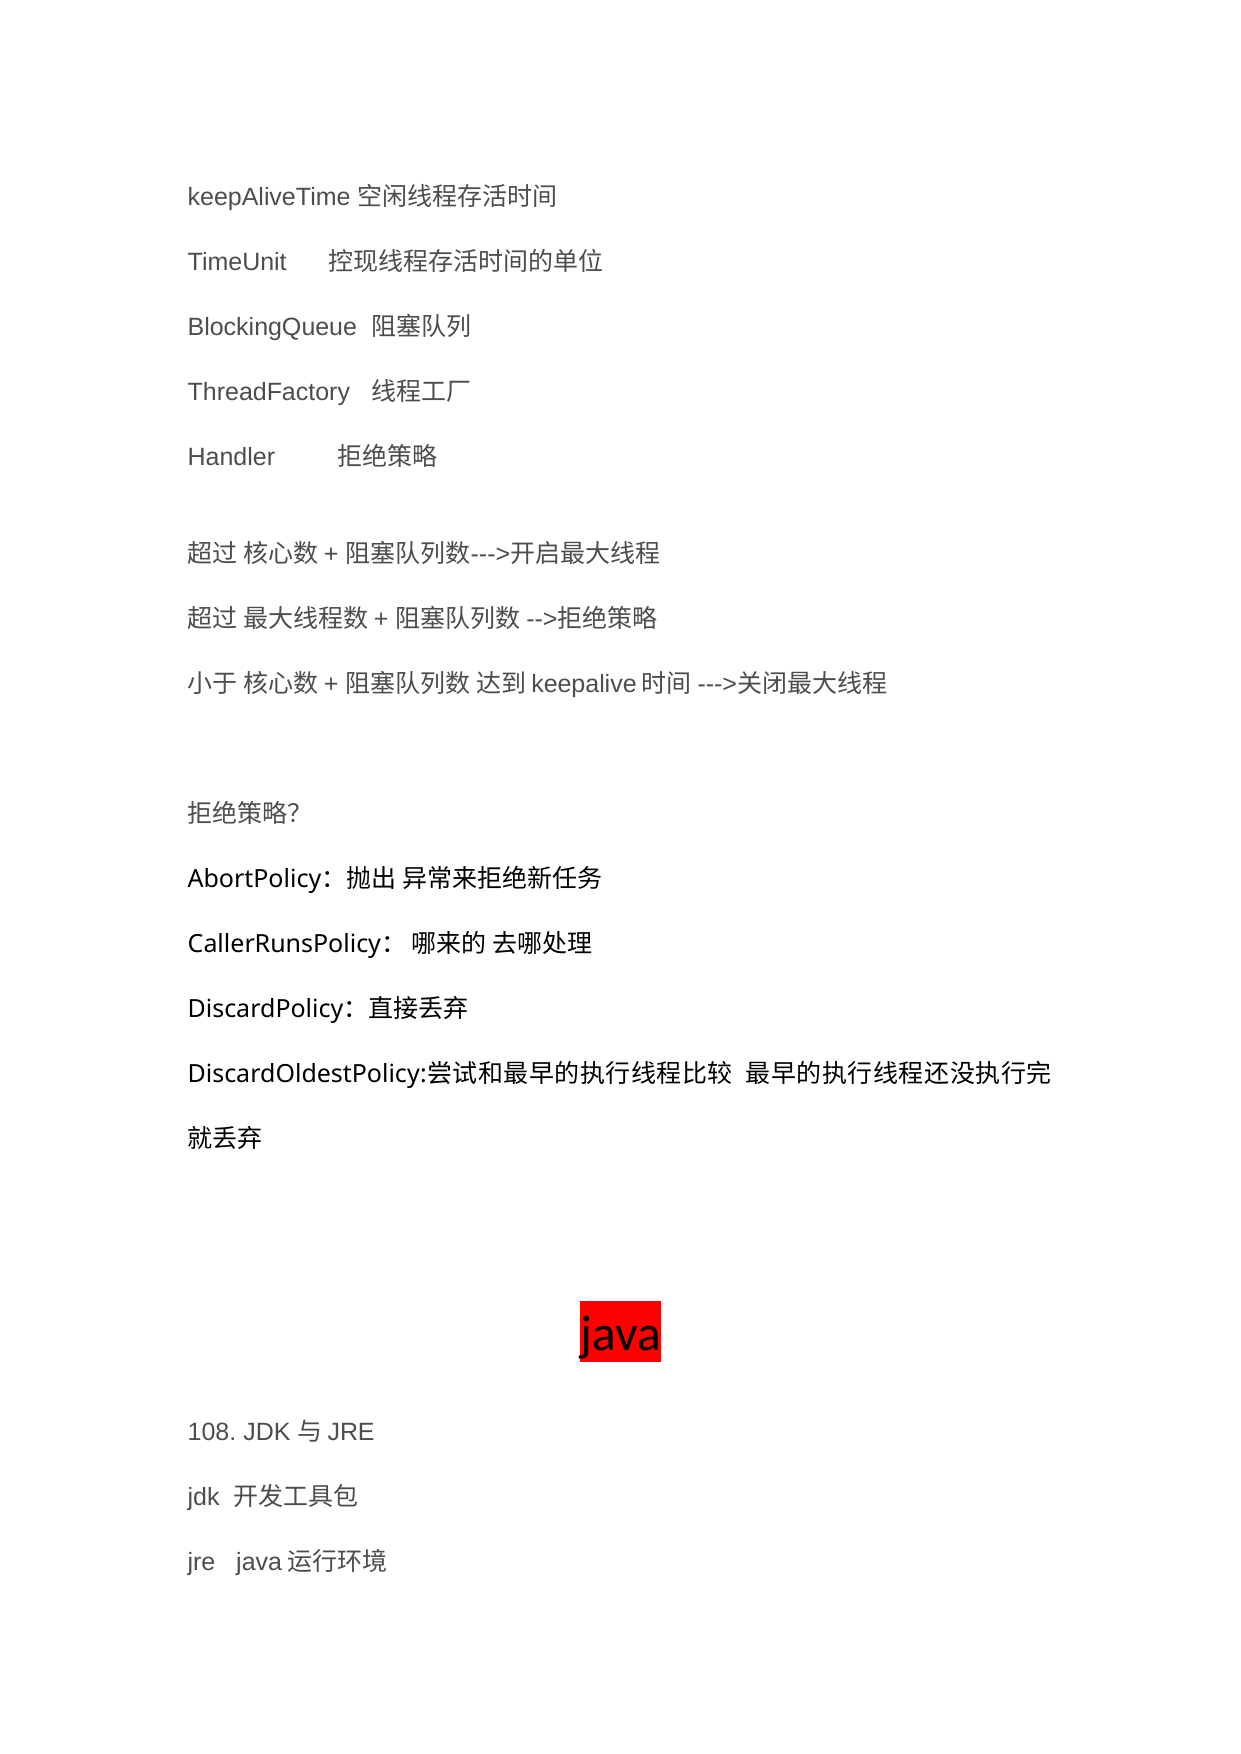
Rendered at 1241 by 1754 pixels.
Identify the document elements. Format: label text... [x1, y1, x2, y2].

list BlockingQueue 阻塞队列 [187, 292, 1053, 357]
list keepAliveTime 空闲线程存活时间 [187, 162, 1053, 227]
list Handler 拒绝策略 [187, 422, 1053, 487]
list jre java运行环境 [187, 1527, 1053, 1592]
list DiscardPolicy：直接丢弃 [187, 974, 1053, 1039]
list jdk 开发工具包 [187, 1462, 1053, 1527]
list 超过 核心数 + 阻塞队列数--->开启最大线程 [187, 519, 1053, 584]
list 拒绝策略？ [187, 779, 1053, 844]
list TimeUnit 控现线程存活时间的单位 [187, 227, 1053, 292]
list AbortPolicy：抛出 异常来拒绝新任务 [187, 844, 1053, 909]
list 超过 最大线程数 + 阻塞队列数 -->拒绝策略 [187, 584, 1053, 649]
list ThreadFactory 线程工厂 [187, 357, 1053, 422]
list 小于 核心数 + 阻塞队列数 达到keepalive时间 --->关闭最大线程 [187, 649, 1053, 714]
list JDK 与JRE [187, 1397, 1053, 1462]
list DiscardOldestPolicy:尝试和最早的执行线程比较 最早的执行线程还没执行完 就丢弃 [187, 1039, 1053, 1169]
list CallerRunsPolicy： 哪来的 去哪处理 [187, 909, 1053, 974]
list java [187, 1299, 1053, 1364]
